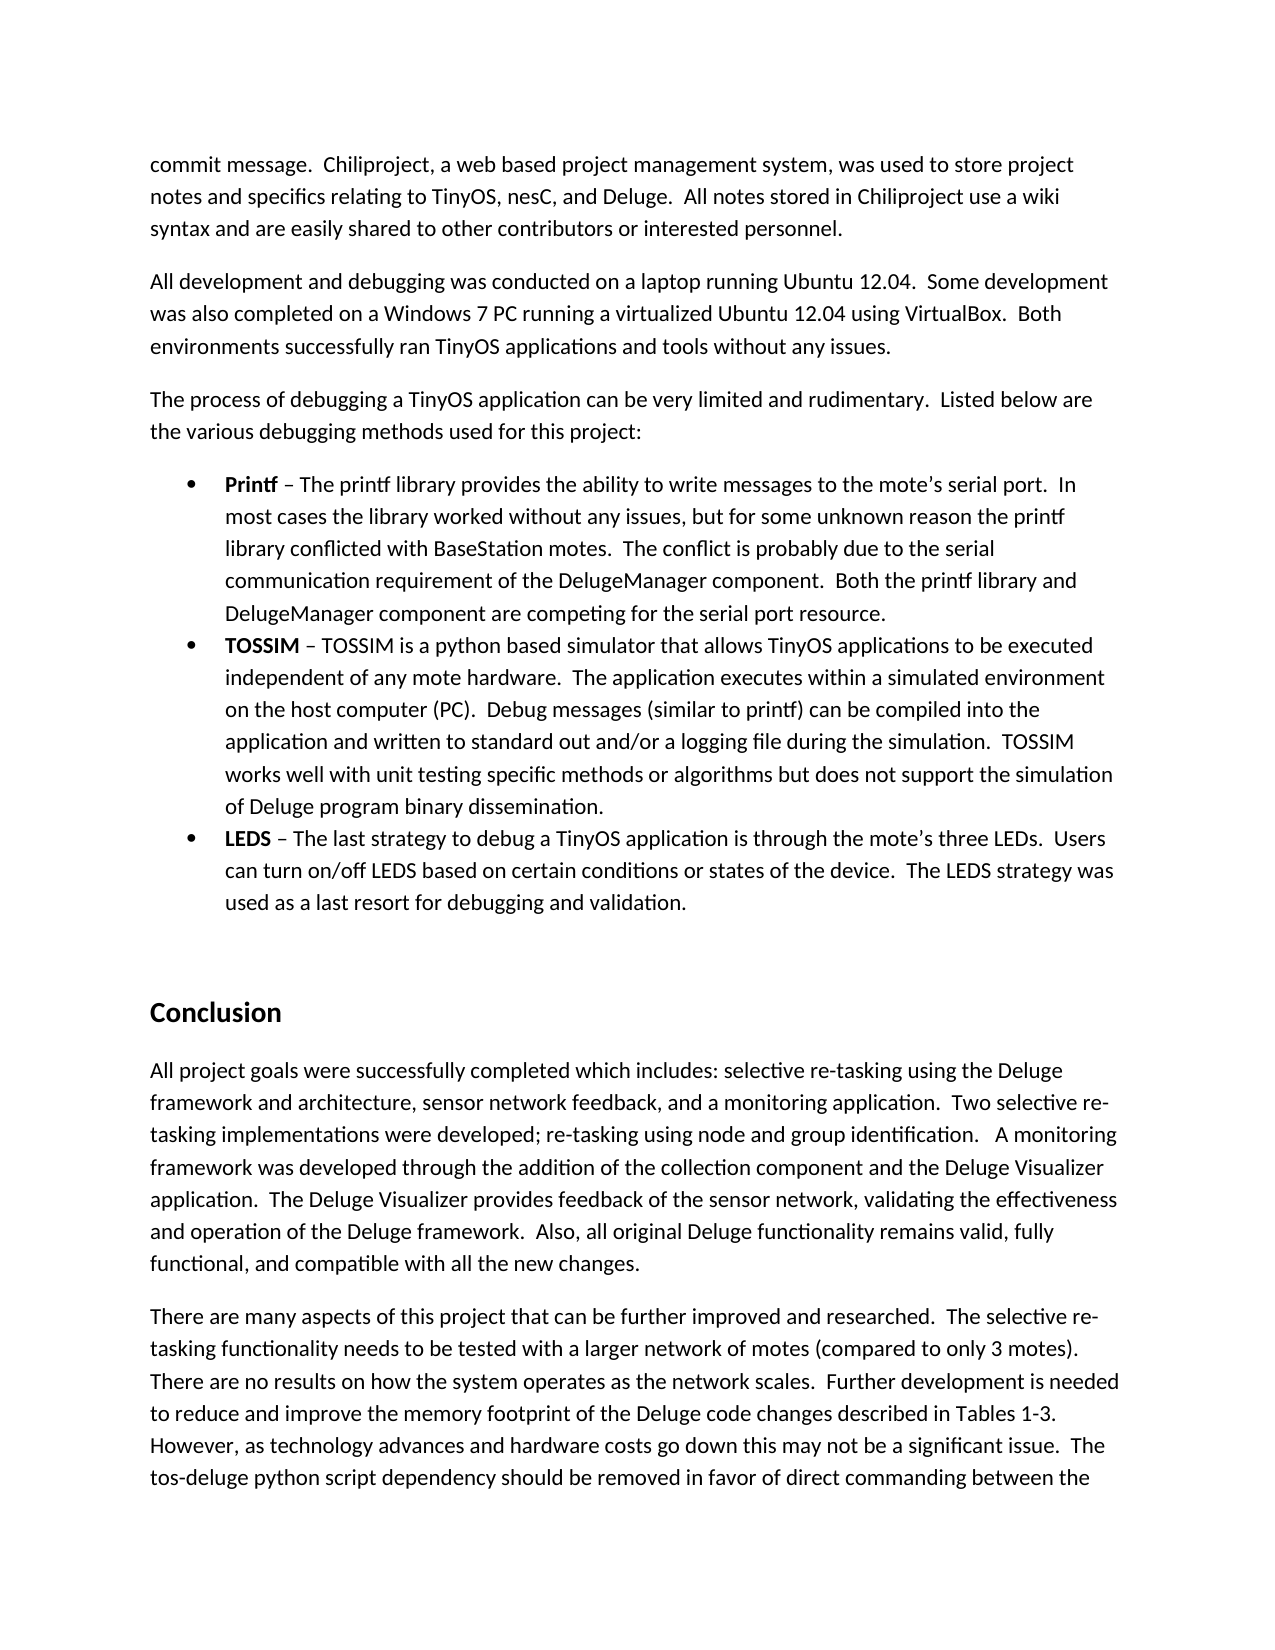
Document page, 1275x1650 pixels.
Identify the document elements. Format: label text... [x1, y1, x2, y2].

list LEDS – The last strategy to debug a TinyOS application is through the mote’s three LEDs. Users can turn on/off LEDS based on certain conditions or states of the device. The LEDS strategy was used as a last resort for debugging and validation. [187, 824, 1125, 916]
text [150, 150, 1125, 242]
text All project goals were successfully completed which includes: selective re-tasking using the Deluge framework and architecture, sensor network feedback, and a monitoring application. Two selective re-tasking implementations were developed; re-tasking using node and group identification. A monitoring framework was developed through the addition of the collection component and the Deluge Visualizer application. The Deluge Visualizer provides feedback of the sensor network, validating the effectiveness and operation of the Deluge framework. Also, all original Deluge functionality remains valid, fully functional, and compatible with all the new changes. [150, 1056, 1125, 1277]
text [150, 1302, 1125, 1491]
list Printf – The printf library provides the ability to write messages to the mote’s serial port. In most cases the library worked without any issues, but for some unknown reason the printf library conflicted with BaseStation motes. The conflict is probably due to the serial communication requirement of the DelugeManager component. Both the printf library and DelugeManager component are competing for the serial port resource. [187, 470, 1125, 627]
list TOSSIM – TOSSIM is a python based simulator that allows TinyOS applications to be executed independent of any mote hardware. The application executes within a simulated environment on the host computer (PC). Debug messages (similar to printf) can be compiled into the application and written to standard out and/or a logging file during the simulation. TOSSIM works well with unit testing specific methods or algorithms but does not support the simulation of Deluge program binary dissemination. [187, 631, 1125, 820]
text The process of debugging a TinyOS application can be very limited and rudimentary. Listed below are the various debugging methods used for this project: [150, 385, 1125, 445]
text Conclusion [150, 994, 1125, 1030]
text All development and debugging was conducted on a laptop running Ubuntu 12.04. Some development was also completed on a Windows 7 PC running a virtualized Ubuntu 12.04 using VirtualBox. Both environments successfully ran TinyOS applications and tools without any issues. [150, 267, 1125, 360]
